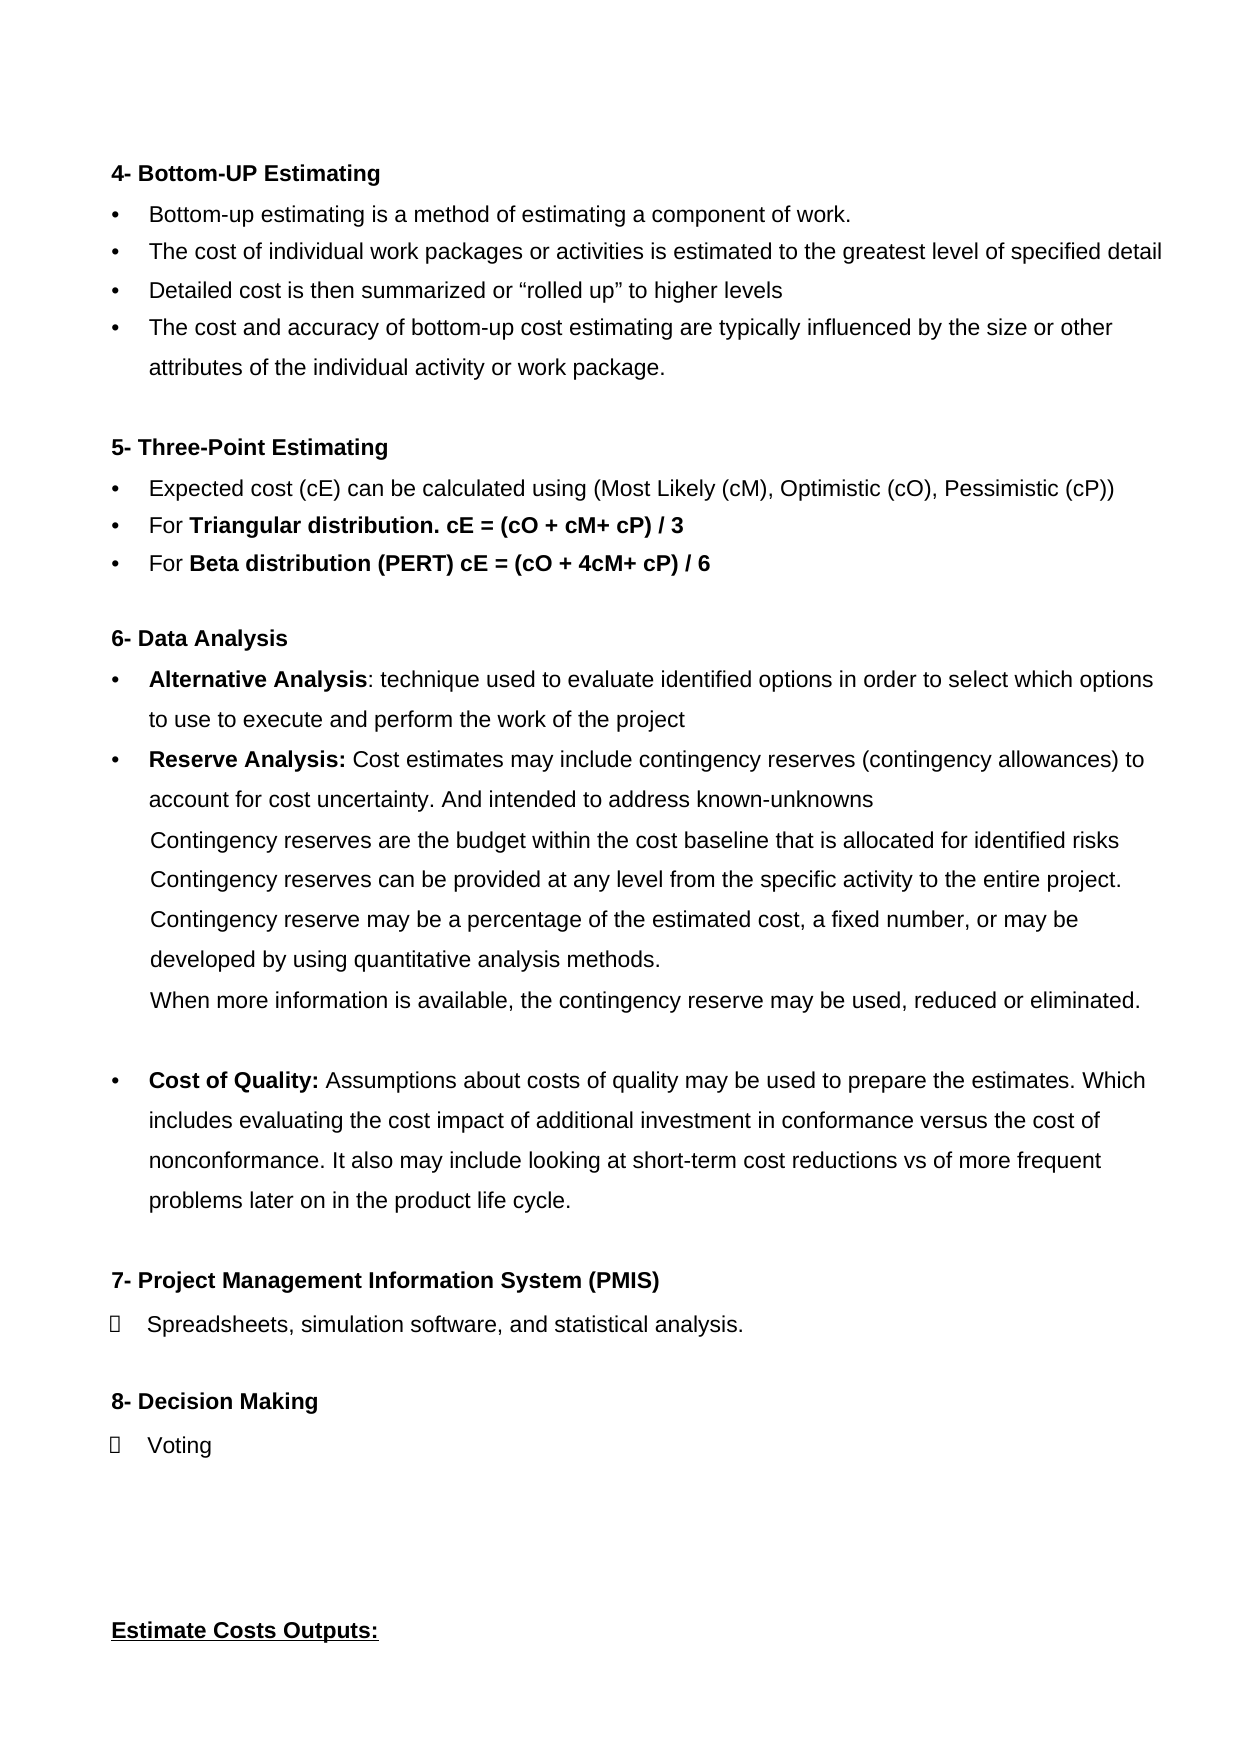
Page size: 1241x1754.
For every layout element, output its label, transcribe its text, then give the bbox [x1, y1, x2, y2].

list Alternative Analysis: technique used to evaluate identified options in order to select which options to use to execute and perform the work of the project [111, 666, 1165, 732]
list Cost of Quality: Assumptions about costs of quality may be used to prepare the estimates. Which includes evaluating the cost impact of additional investment in conformance versus the cost of nonconformance. It also may include looking at short-term cost reductions vs of more frequent problems later on in the product life cycle. [111, 1067, 1165, 1213]
text  Voting [75, 1429, 1216, 1461]
list Detailed cost is then summarized or “rolled up” to higher levels [111, 277, 1165, 303]
text Estimate Costs Outputs: [111, 1617, 1216, 1643]
text 8- Decision Making [111, 1388, 1160, 1415]
list Reserve Analysis: Cost estimates may include contingency reserves (contingency allowances) to account for cost uncertainty. And intended to address known-unknowns [111, 746, 1165, 813]
list For Triangular distribution. cE = (cO + cM+ cP) / 3 [111, 512, 1160, 539]
text 7- Project Management Information System (PMIS) [111, 1267, 1160, 1293]
list Bottom-up estimating is a method of estimating a component of work. [111, 201, 1165, 227]
list The cost and accuracy of bottom-up cost estimating are typically influenced by the size or other attributes of the individual activity or work package. [111, 314, 1165, 381]
text 5- Three-Point Estimating [111, 434, 1160, 460]
list The cost of individual work packages or activities is estimated to the greatest level of specified detail [111, 238, 1165, 264]
text 6- Data Analysis [111, 625, 1160, 651]
list For Beta distribution (PERT) cE = (cO + 4cM+ cP) / 6 [111, 550, 1160, 576]
text 4- Bottom-UP Estimating [111, 159, 1160, 186]
text  Spreadsheets, simulation software, and statistical analysis. [75, 1308, 1216, 1339]
text Contingency reserves are the budget within the cost baseline that is allocated for identified risks [150, 827, 1165, 853]
text Contingency reserves can be provided at any level from the specific activity to the entire project. Contingency reserve may be a percentage of the estimated cost, a fixed number, or may be developed by using quantitative analysis methods. [150, 866, 1165, 973]
list Expected cost (cE) can be calculated using (Most Likely (cM), Optimistic (cO), Pessimistic (cP)) [111, 475, 1160, 501]
text When more information is available, the contingency reserve may be used, reduced or eliminated. [150, 987, 1165, 1013]
